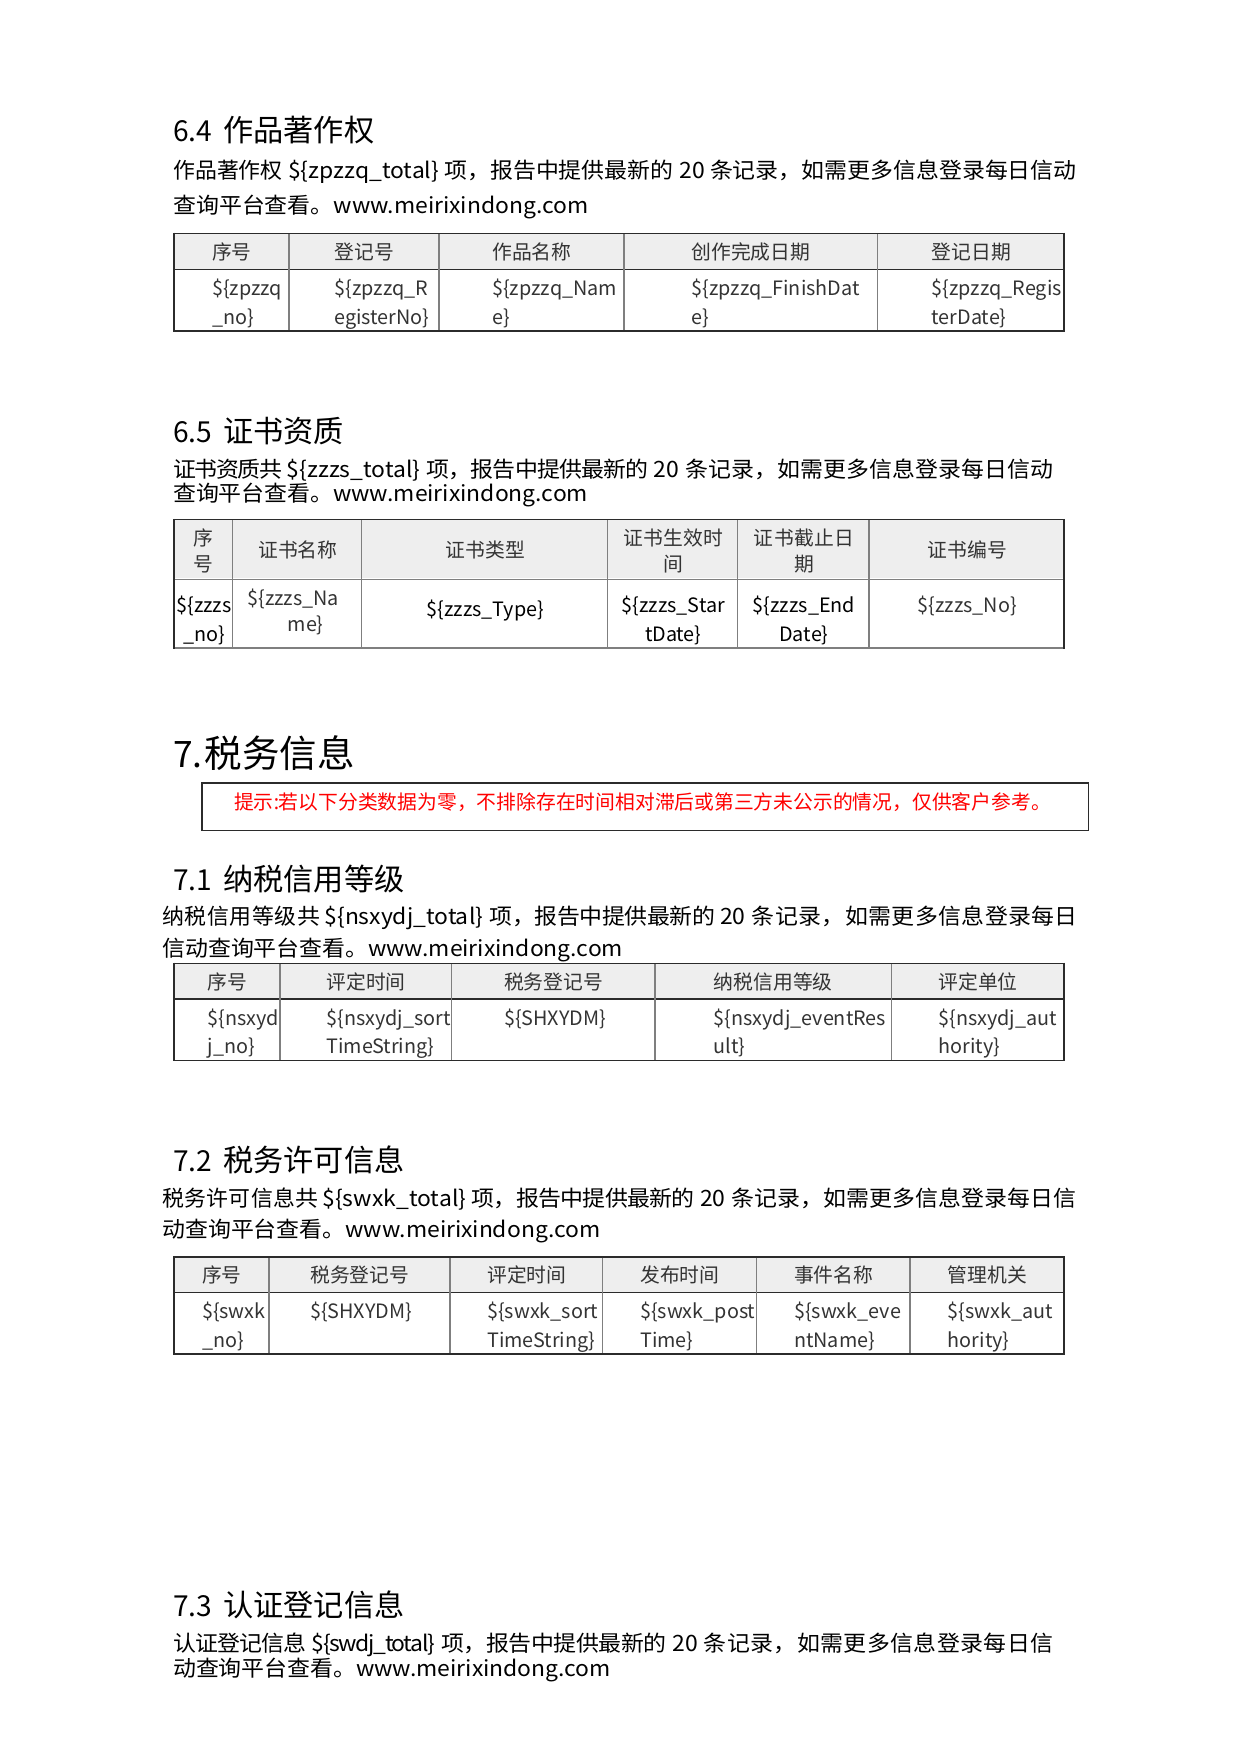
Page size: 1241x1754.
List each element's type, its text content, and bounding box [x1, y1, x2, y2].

table_cell ${swxk_eventName} [757, 1293, 909, 1353]
text 纳税信用等级共 ${nsxydj_total} 项，报告中提供最新的 20 条记录，如需更多信息登录每日信动查询平台查看。www.meirixindong.com [162, 899, 1078, 962]
table_cell ${SHXYDM} [452, 1000, 654, 1060]
table_header 序号 [175, 1258, 268, 1292]
table_header 税务登记号 [452, 964, 654, 998]
table_header 序号 [175, 234, 288, 269]
table_cell ${swxk_no} [175, 1293, 268, 1353]
table_cell ${zpzzq_RegisterDate} [878, 270, 1063, 330]
subtitle 作品著作权 [173, 106, 1078, 150]
table_header 管理机关 [911, 1258, 1063, 1292]
table_header 证书编号 [870, 520, 1063, 578]
table_cell ${SHXYDM} [270, 1293, 449, 1353]
table_header 事件名称 [757, 1258, 909, 1292]
table_header 创作完成日期 [625, 234, 877, 269]
subtitle 税务信息 [173, 724, 1078, 778]
subtitle 纳税信用等级 [173, 855, 1078, 899]
table_cell ${zzzs_Name} [233, 580, 361, 647]
table_cell ${nsxydj_no} [175, 1000, 279, 1060]
table_header 证书名称 [233, 520, 361, 578]
table_header 税务登记号 [270, 1258, 449, 1292]
table_header 评定时间 [281, 964, 451, 998]
table_cell ${swxk_sortTimeString} [451, 1293, 602, 1353]
subtitle 认证登记信息 [173, 1581, 1078, 1625]
table_cell ${zzzs_EndDate} [738, 580, 868, 647]
table_header 纳税信用等级 [656, 964, 891, 998]
table_cell ${swxk_postTime} [603, 1293, 756, 1353]
table_cell ${zzzs_StartDate} [608, 580, 737, 647]
subtitle 证书资质 [173, 407, 1078, 451]
table_cell ${swxk_authority} [911, 1293, 1063, 1353]
table_header 序号 [175, 520, 232, 578]
table_header 作品名称 [440, 234, 623, 269]
table_cell ${zzzs_no} [175, 580, 232, 647]
table_header 评定时间 [451, 1258, 602, 1292]
text 证书资质共 ${zzzs_total} 项，报告中提供最新的 20 条记录，如需更多信息登录每日信动查询平台查看。www.meirixindong.com [173, 457, 1054, 508]
table_header 证书类型 [362, 520, 607, 578]
table_cell ${zzzs_Type} [362, 580, 607, 647]
text 认证登记信息 ${swdj_total} 项，报告中提供最新的 20 条记录，如需更多信息登录每日信动查询平台查看。www.meirixindong.com [173, 1631, 1054, 1682]
table_header 评定单位 [892, 964, 1063, 998]
table_cell ${zzzs_No} [870, 580, 1063, 647]
text 作品著作权 ${zpzzq_total} 项，报告中提供最新的 20 条记录，如需更多信息登录每日信动查询平台查看。www.meirixindong.com [173, 151, 1078, 221]
table_cell ${zpzzq_RegisterNo} [290, 270, 438, 330]
table_cell ${nsxydj_eventResult} [656, 1000, 891, 1060]
subtitle 税务许可信息 [173, 1137, 1078, 1181]
table_header 发布时间 [603, 1258, 756, 1292]
table_header 登记日期 [878, 234, 1063, 269]
table_header 序号 [175, 964, 279, 998]
table_header 登记号 [290, 234, 438, 269]
table_cell ${nsxydj_sortTimeString} [281, 1000, 451, 1060]
table_cell ${nsxydj_authority} [892, 1000, 1063, 1060]
table_cell ${zpzzq_Name} [440, 270, 623, 330]
table_header 证书截止日期 [738, 520, 868, 578]
table_cell ${zpzzq_no} [175, 270, 288, 330]
table_header 证书生效时间 [608, 520, 737, 578]
text 税务许可信息共 ${swxk_total} 项，报告中提供最新的 20 条记录，如需更多信息登录每日信动查询平台查看。www.meirixindong.com [162, 1181, 1078, 1244]
table_cell ${zpzzq_FinishDate} [625, 270, 877, 330]
